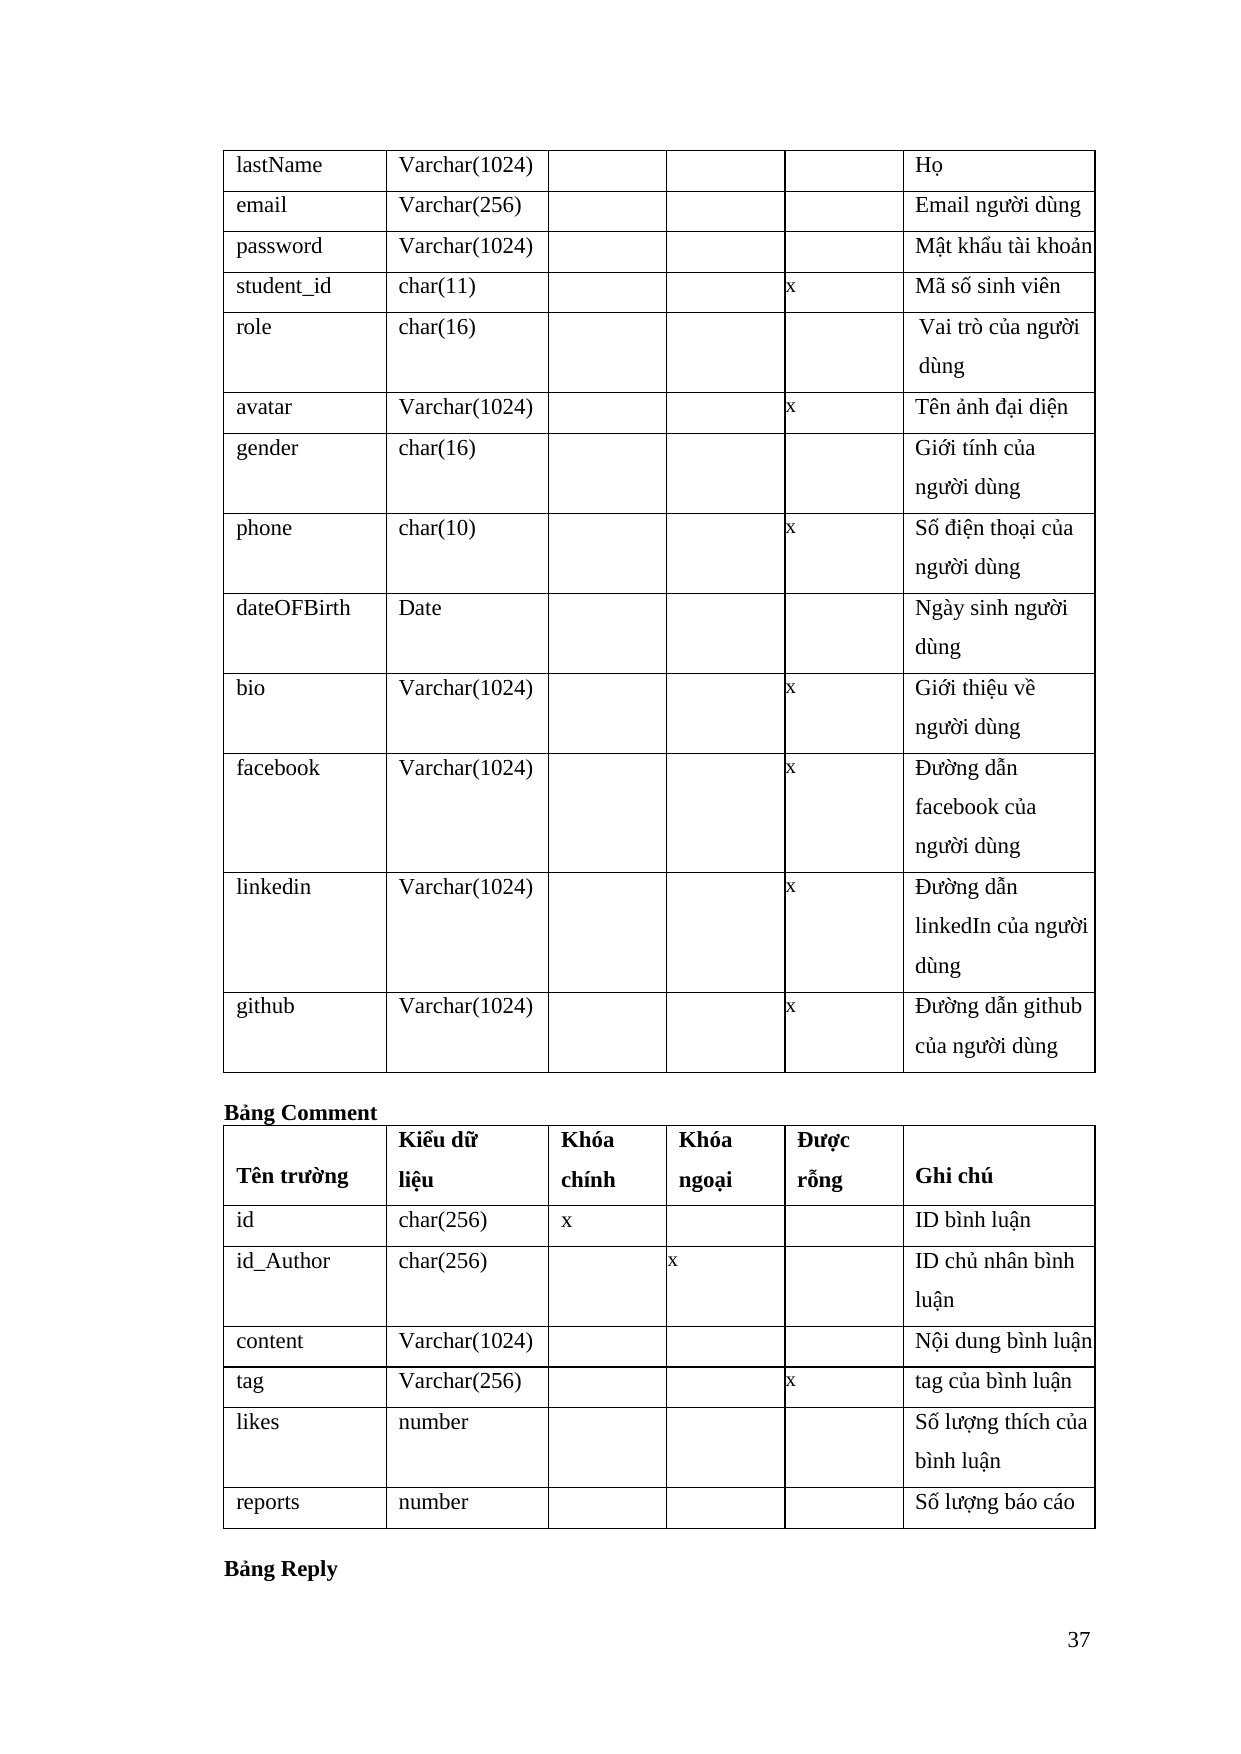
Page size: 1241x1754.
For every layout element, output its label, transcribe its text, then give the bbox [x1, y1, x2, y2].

table_cell likes [224, 1408, 386, 1487]
table_header Ghi chú [904, 1126, 1094, 1205]
table_cell avatar [224, 393, 386, 433]
table_cell Varchar(1024) [387, 151, 548, 191]
table_cell char(11) [387, 273, 548, 312]
table_cell x [549, 1206, 666, 1246]
table_cell [786, 151, 903, 191]
table_cell phone [224, 514, 386, 593]
table_cell Vai trò của người dùng [904, 313, 1094, 392]
table_cell number [387, 1408, 548, 1487]
table_cell x [786, 993, 903, 1072]
text Bảng Reply [224, 1555, 1090, 1581]
table_cell [549, 514, 666, 593]
table_header Kiểu dữ liệu [387, 1126, 548, 1205]
table_cell [667, 151, 784, 191]
table_cell [549, 434, 666, 513]
table_cell Varchar(256) [387, 192, 548, 231]
table_cell [667, 1408, 784, 1487]
table_cell [667, 192, 784, 231]
table_cell dateOFBirth [224, 594, 386, 673]
table_cell [549, 1488, 666, 1527]
table_cell [549, 873, 666, 992]
table_cell x [786, 514, 903, 593]
table_cell email [224, 192, 386, 231]
table_cell Varchar(1024) [387, 1327, 548, 1366]
table_cell tag [224, 1368, 386, 1407]
table_cell [667, 434, 784, 513]
table_cell Varchar(1024) [387, 393, 548, 433]
table_cell [549, 393, 666, 433]
table_cell ID bình luận [904, 1206, 1094, 1246]
table_cell [667, 1488, 784, 1527]
table_cell Đường dẫn facebook của người dùng [904, 754, 1094, 872]
text Bảng Comment [224, 1099, 1090, 1125]
table_cell [549, 754, 666, 872]
table_cell [786, 434, 903, 513]
table_cell bio [224, 674, 386, 753]
table_cell student_id [224, 273, 386, 312]
table_header Tên trường [224, 1126, 386, 1205]
table_cell [786, 1206, 903, 1246]
table_cell Ngày sinh người dùng [904, 594, 1094, 673]
table_cell [786, 594, 903, 673]
table_cell [667, 674, 784, 753]
table_cell ID chủ nhân bình luận [904, 1247, 1094, 1326]
table_cell id [224, 1206, 386, 1246]
table_cell Varchar(1024) [387, 232, 548, 272]
table_cell Số lượng thích của bình luận [904, 1408, 1094, 1487]
table_cell x [667, 1247, 784, 1326]
table_cell char(10) [387, 514, 548, 593]
table_cell Đường dẫn github của người dùng [904, 993, 1094, 1072]
table_cell x [786, 674, 903, 753]
table_cell Varchar(1024) [387, 674, 548, 753]
table_cell [549, 1327, 666, 1366]
table_cell [667, 754, 784, 872]
table_cell x [786, 1368, 903, 1407]
table_cell [667, 514, 784, 593]
table_cell facebook [224, 754, 386, 872]
table_cell reports [224, 1488, 386, 1527]
table_cell Đường dẫn linkedIn của người dùng [904, 873, 1094, 992]
table_cell [549, 674, 666, 753]
table_cell [786, 1327, 903, 1366]
table_cell [667, 993, 784, 1072]
table_cell x [786, 273, 903, 312]
table_cell [786, 232, 903, 272]
table_header Khóa chính [549, 1126, 666, 1205]
table_cell [549, 192, 666, 231]
table_cell x [786, 393, 903, 433]
table_cell Mật khẩu tài khoản [904, 232, 1094, 272]
table_cell Nội dung bình luận [904, 1327, 1094, 1366]
table_cell [549, 1408, 666, 1487]
table_cell [786, 1408, 903, 1487]
table_cell [667, 1327, 784, 1366]
table_cell linkedin [224, 873, 386, 992]
table_cell id_Author [224, 1247, 386, 1326]
table_cell Date [387, 594, 548, 673]
table_cell [667, 232, 784, 272]
table_cell Varchar(1024) [387, 873, 548, 992]
table_cell [786, 1488, 903, 1527]
table_cell [549, 313, 666, 392]
table_cell [786, 313, 903, 392]
table_cell [549, 594, 666, 673]
table_cell [786, 1247, 903, 1326]
table_cell [549, 1368, 666, 1407]
table_cell char(16) [387, 313, 548, 392]
table_cell [667, 873, 784, 992]
table_cell Varchar(1024) [387, 993, 548, 1072]
table_cell Số lượng báo cáo [904, 1488, 1094, 1527]
table_cell github [224, 993, 386, 1072]
table_cell [667, 273, 784, 312]
table_cell [667, 1206, 784, 1246]
table_cell x [786, 754, 903, 872]
table_cell role [224, 313, 386, 392]
table_cell [549, 1247, 666, 1326]
table_cell Giới tính của người dùng [904, 434, 1094, 513]
table_cell Mã số sinh viên [904, 273, 1094, 312]
table_cell [786, 192, 903, 231]
table_cell char(256) [387, 1206, 548, 1246]
table_cell password [224, 232, 386, 272]
table_cell Varchar(256) [387, 1368, 548, 1407]
table_cell [667, 313, 784, 392]
table_cell [667, 594, 784, 673]
table_cell Số điện thoại của người dùng [904, 514, 1094, 593]
table_cell char(256) [387, 1247, 548, 1326]
table_cell [549, 232, 666, 272]
table_cell Giới thiệu về người dùng [904, 674, 1094, 753]
table_cell Họ [904, 151, 1094, 191]
table_cell [549, 273, 666, 312]
table_cell Varchar(1024) [387, 754, 548, 872]
table_cell x [786, 873, 903, 992]
table_cell lastName [224, 151, 386, 191]
table_cell Email người dùng [904, 192, 1094, 231]
table_cell [549, 151, 666, 191]
table_cell content [224, 1327, 386, 1366]
table_header Khóa ngoại [667, 1126, 784, 1205]
table_cell [549, 993, 666, 1072]
table_cell Tên ảnh đại diện [904, 393, 1094, 433]
table_cell [667, 1368, 784, 1407]
table_header Được rỗng [786, 1126, 903, 1205]
table_cell number [387, 1488, 548, 1527]
table_cell [667, 393, 784, 433]
table_cell char(16) [387, 434, 548, 513]
table_cell tag của bình luận [904, 1368, 1094, 1407]
table_cell gender [224, 434, 386, 513]
